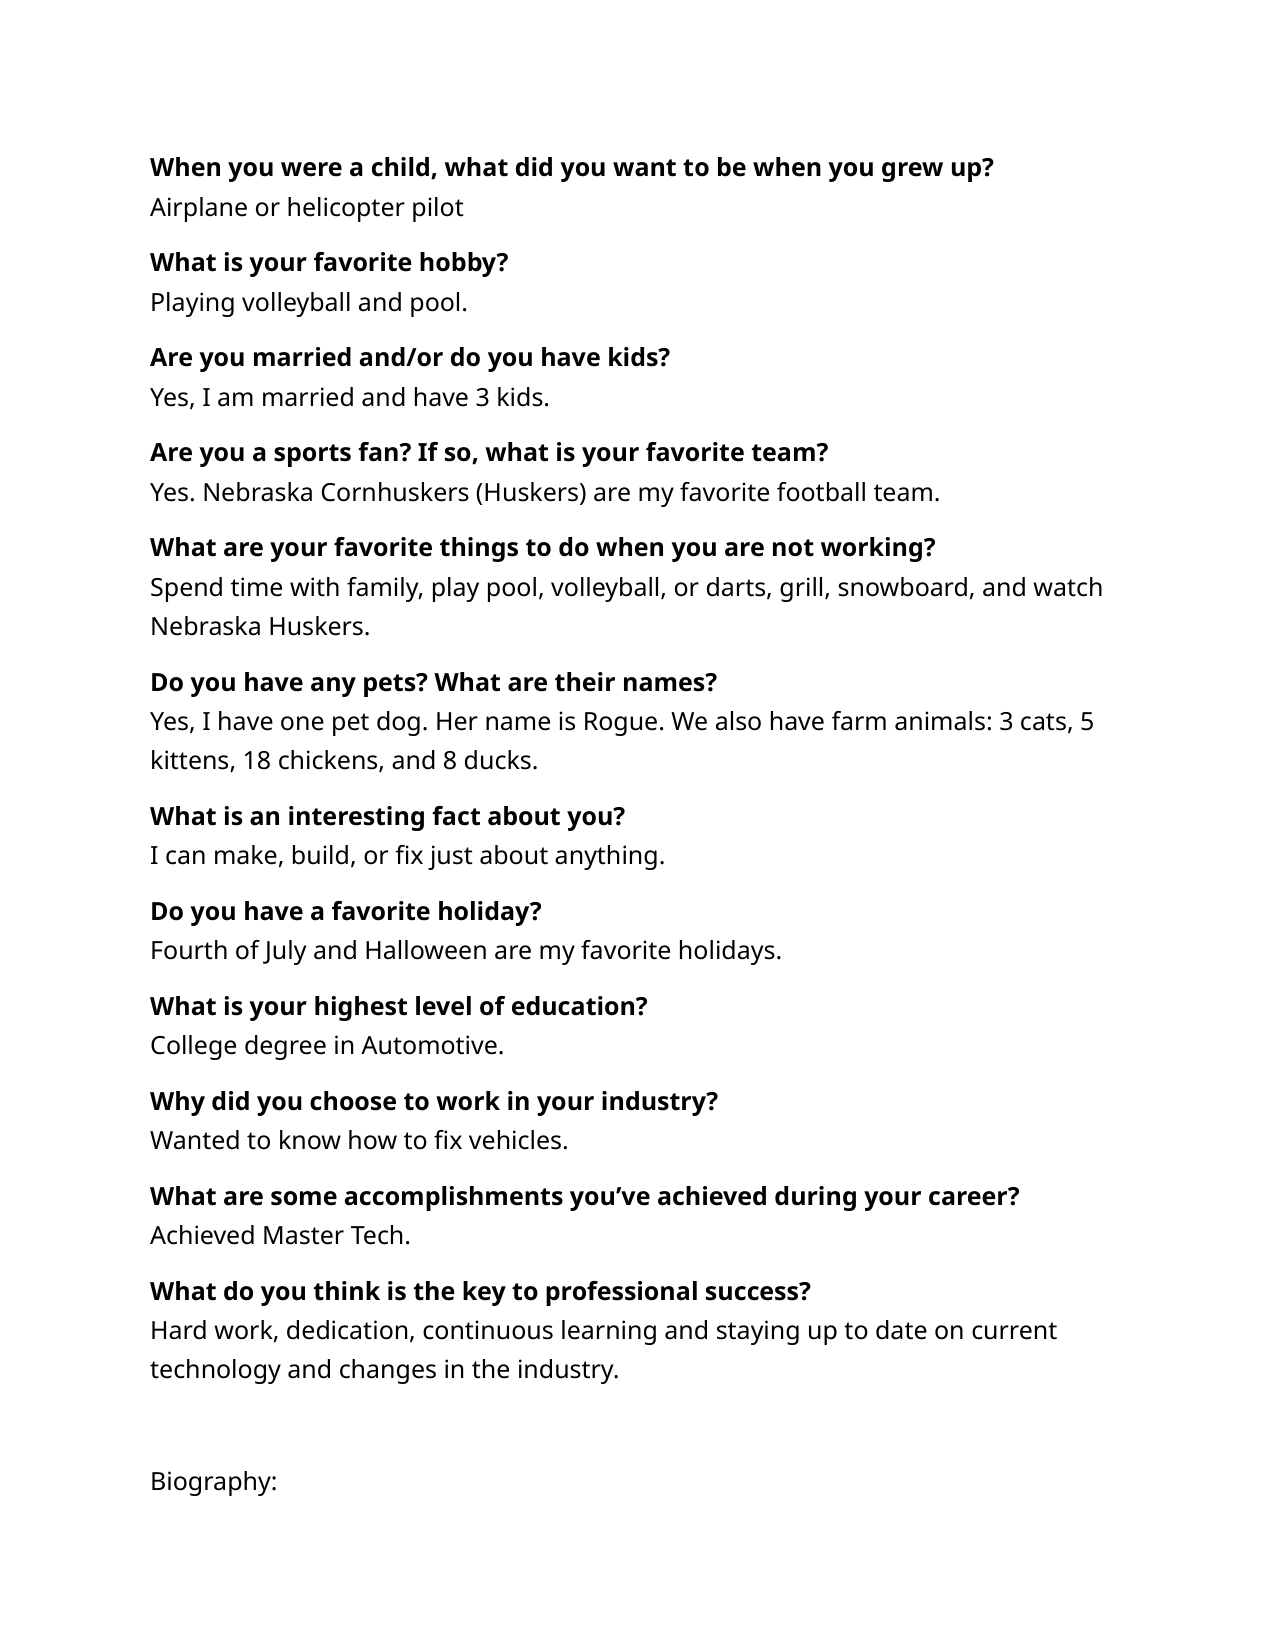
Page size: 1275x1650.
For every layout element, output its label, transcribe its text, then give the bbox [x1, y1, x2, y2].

text What is an interesting fact about you? I can make, build, or fix just about anything. [150, 798, 1125, 872]
text Are you a sports fan? If so, what is your favorite team? Yes. Nebraska Cornhuskers (Huskers) are my favorite football team. [150, 435, 1125, 508]
text Biography: [150, 1463, 1125, 1497]
text Do you have a favorite holiday? Fourth of July and Halloween are my favorite holidays. [150, 893, 1125, 967]
text What do you think is the key to professional success? Hard work, dedication, continuous learning and staying up to date on current technology and changes in the industry. [150, 1273, 1125, 1386]
text Are you married and/or do you have kids? Yes, I am married and have 3 kids. [150, 340, 1125, 413]
text Why did you choose to work in your industry? Wanted to know how to fix vehicles. [150, 1083, 1125, 1157]
text What is your highest level of education? College degree in Automotive. [150, 988, 1125, 1062]
text Do you have any pets? What are their names? Yes, I have one pet dog. Her name is Rogue. We also have farm animals: 3 cats, 5 kittens, 18 chickens, and 8 ducks. [150, 664, 1125, 777]
text What are some accomplishments you’ve achieved during your career? Achieved Master Tech. [150, 1178, 1125, 1252]
text What is your favorite hobby? Playing volleyball and pool. [150, 245, 1125, 318]
text When you were a child, what did you want to be when you grew up? Airplane or helicopter pilot [150, 150, 1125, 223]
text What are your favorite things to do when you are not working? Spend time with family, play pool, volleyball, or darts, grill, snowboard, and watch Nebraska Huskers. [150, 530, 1125, 642]
